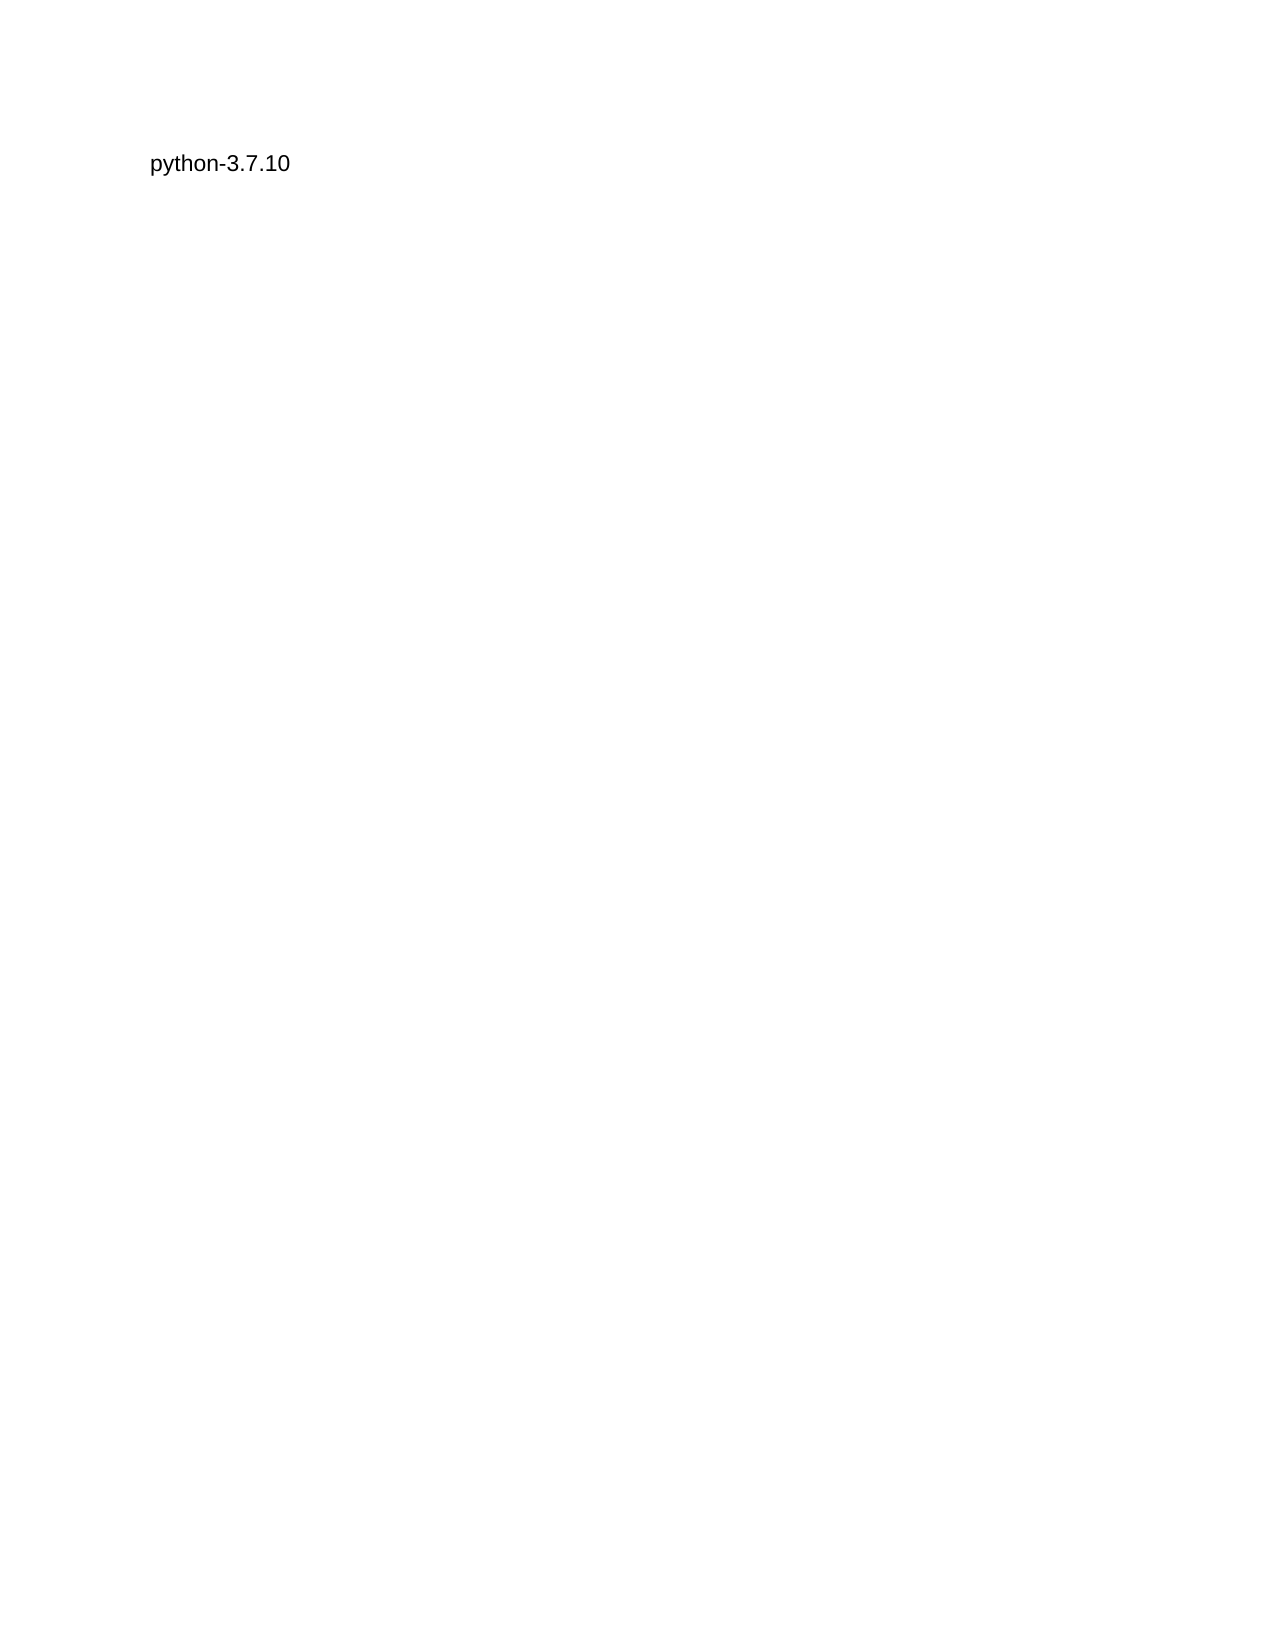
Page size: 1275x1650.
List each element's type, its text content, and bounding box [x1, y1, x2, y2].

text python-3.7.10 [150, 150, 1125, 176]
